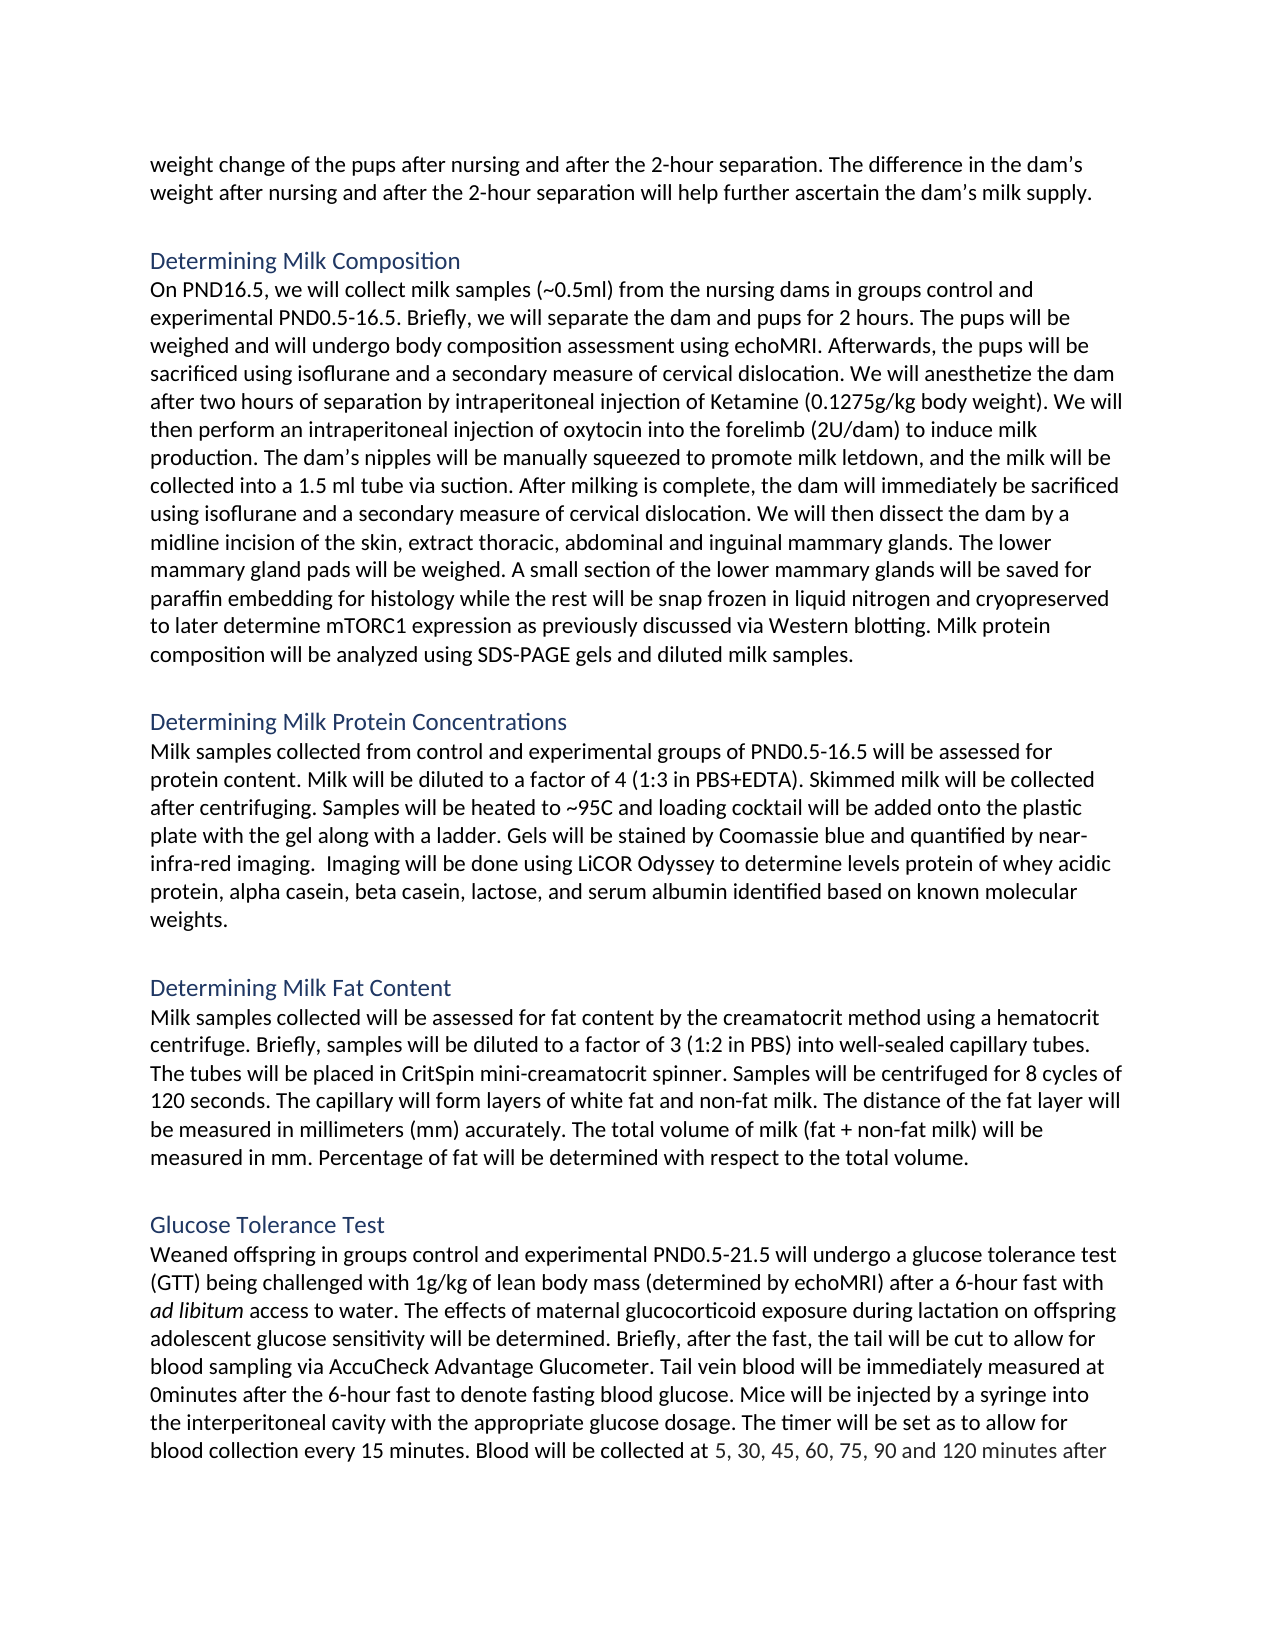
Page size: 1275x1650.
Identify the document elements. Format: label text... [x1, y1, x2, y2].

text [150, 1240, 1125, 1464]
subtitle Determining Milk Fat Content [150, 972, 1125, 1003]
subtitle Determining Milk Composition [150, 245, 1125, 275]
subtitle Glucose Tolerance Test [150, 1209, 1125, 1240]
text Milk samples collected will be assessed for fat content by the creamatocrit method using a hematocrit centrifuge. Briefly, samples will be diluted to a factor of 3 (1:2 in PBS) into well-sealed capillary tubes. The tubes will be placed in CritSpin mini-creamatocrit spinner. Samples will be centrifuged for 8 cycles of 120 seconds. The capillary will form layers of white fat and non-fat milk. The distance of the fat layer will be measured in millimeters (mm) accurately. The total volume of milk (fat + non-fat milk) will be measured in mm. Percentage of fat will be determined with respect to the total volume. [150, 1003, 1125, 1171]
text Milk samples collected from control and experimental groups of PND0.5-16.5 will be assessed for protein content. Milk will be diluted to a factor of 4 (1:3 in PBS+EDTA). Skimmed milk will be collected after centrifuging. Samples will be heated to ~95C and loading cocktail will be added onto the plastic plate with the gel along with a ladder. Gels will be stained by Coomassie blue and quantified by near-infra-red imaging. Imaging will be done using LiCOR Odyssey to determine levels protein of whey acidic protein, alpha casein, beta casein, lactose, and serum albumin identified based on known molecular weights. [150, 737, 1125, 933]
subtitle Determining Milk Protein Concentrations [150, 707, 1125, 737]
text On PND16.5, we will collect milk samples (~0.5ml) from the nursing dams in groups control and experimental PND0.5-16.5. Briefly, we will separate the dam and pups for 2 hours. The pups will be weighed and will undergo body composition assessment using echoMRI. Afterwards, the pups will be sacrificed using isoflurane and a secondary measure of cervical dislocation. We will anesthetize the dam after two hours of separation by intraperitoneal injection of Ketamine (0.1275g/kg body weight). We will then perform an intraperitoneal injection of oxytocin into the forelimb (2U/dam) to induce milk production. The dam’s nipples will be manually squeezed to promote milk letdown, and the milk will be collected into a 1.5 ml tube via suction. After milking is complete, the dam will immediately be sacrificed using isoflurane and a secondary measure of cervical dislocation. We will then dissect the dam by a midline incision of the skin, extract thoracic, abdominal and inguinal mammary glands. The lower mammary gland pads will be weighed. A small section of the lower mammary glands will be saved for paraffin embedding for histology while the rest will be snap frozen in liquid nitrogen and cryopreserved to later determine mTORC1 expression as previously discussed via Western blotting. Milk protein composition will be analyzed using SDS-PAGE gels and diluted milk samples. [150, 275, 1125, 668]
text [150, 150, 1125, 206]
